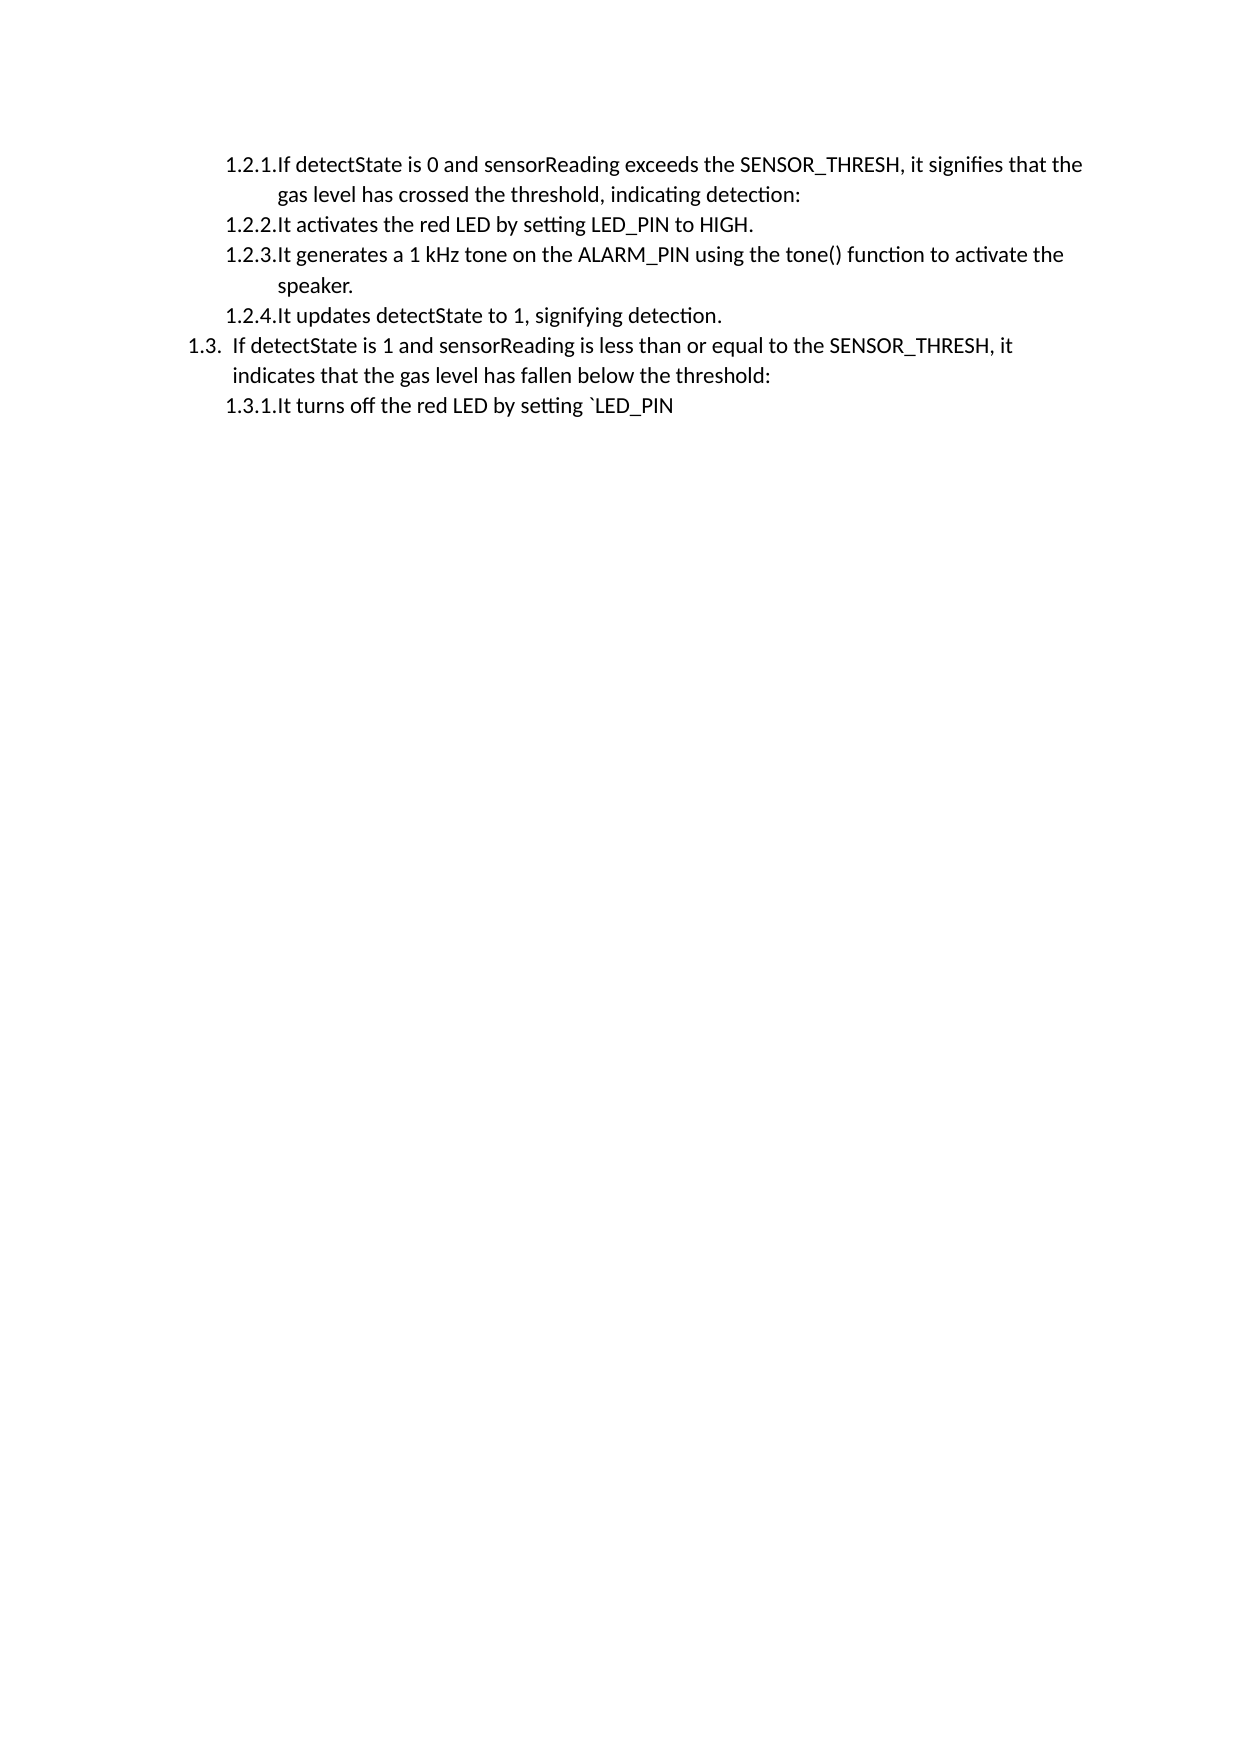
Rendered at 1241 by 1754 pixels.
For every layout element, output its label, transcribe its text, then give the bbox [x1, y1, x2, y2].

list It activates the red LED by setting LED_PIN to HIGH. [225, 210, 1090, 238]
list If detectState is 1 and sensorReading is less than or equal to the SENSOR_THRESH, it indicates that the gas level has fallen below the threshold: [187, 331, 1090, 389]
list It updates detectState to 1, signifying detection. [225, 301, 1090, 329]
list If detectState is 0 and sensorReading exceeds the SENSOR_THRESH, it signifies that the gas level has crossed the threshold, indicating detection: [225, 150, 1090, 208]
list It turns off the red LED by setting `LED_PIN [225, 392, 1090, 420]
list It generates a 1 kHz tone on the ALARM_PIN using the tone() function to activate the speaker. [225, 241, 1090, 299]
